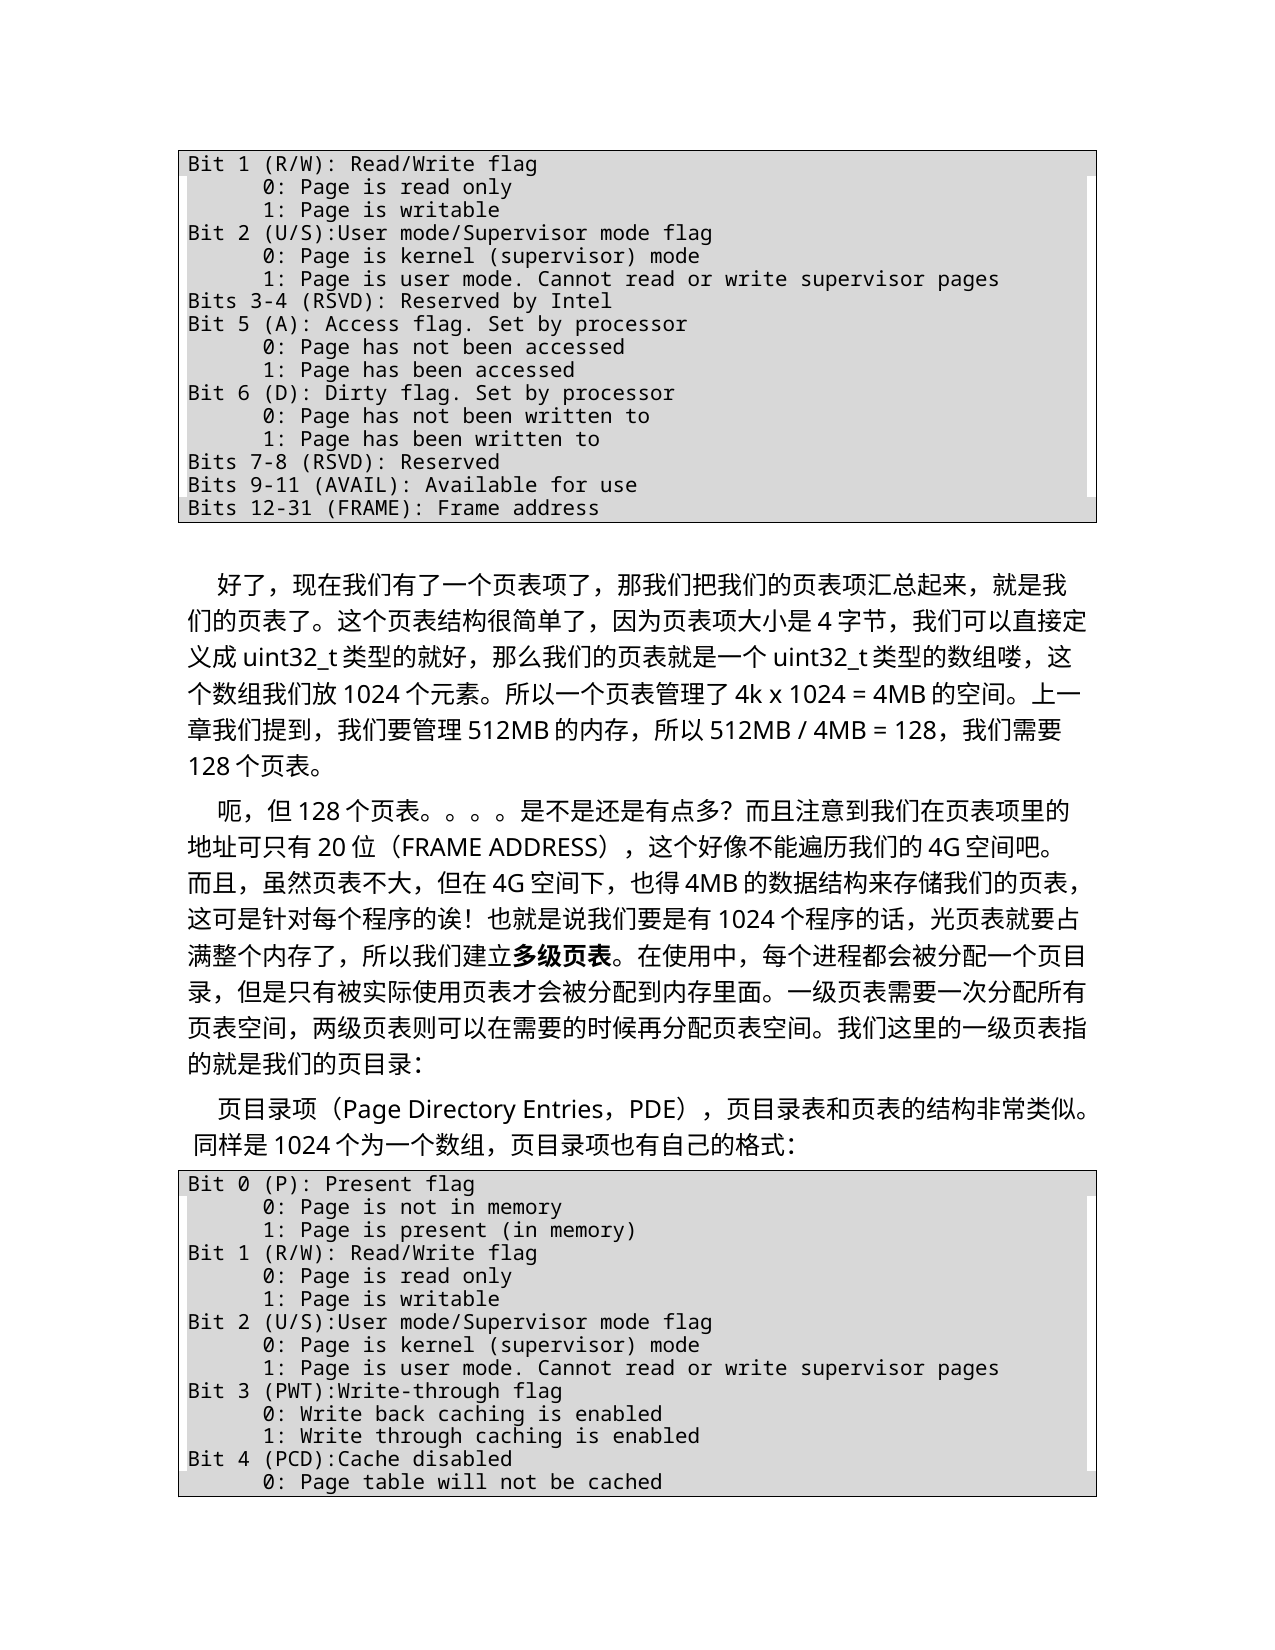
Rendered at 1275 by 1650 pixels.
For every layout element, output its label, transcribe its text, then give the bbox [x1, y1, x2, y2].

text 1: Page is user mode. Cannot read or write supervisor pages [187, 1357, 1087, 1380]
text 页目录项（Page Directory Entries，PDE），页目录表和页表的结构非常类似。 同样是1024个为一个数组，页目录项也有自己的格式： [187, 1089, 1087, 1162]
text 0: Page has not been accessed [187, 336, 1087, 359]
text Bits 9-11 (AVAIL): Available for use [187, 474, 1087, 494]
text Bit 6 (D): Dirty flag. Set by processor [187, 382, 1087, 405]
text 0: Write back caching is enabled [187, 1403, 1087, 1426]
text 0: Page is kernel (supervisor) mode [187, 245, 1087, 268]
text 1: Page is user mode. Cannot read or write supervisor pages [187, 268, 1087, 291]
text 0: Page is read only [187, 1265, 1087, 1288]
text Bit 1 (R/W): Read/Write flag [179, 151, 1096, 176]
text Bit 2 (U/S):User mode/Supervisor mode flag [187, 1311, 1087, 1334]
text 0: Page is read only [187, 176, 1087, 199]
text 0: Page has not been written to [187, 405, 1087, 428]
text 0: Page is not in memory [187, 1196, 1087, 1219]
text Bit 5 (A): Access flag. Set by processor [187, 313, 1087, 336]
text Bit 2 (U/S):User mode/Supervisor mode flag [187, 222, 1087, 245]
text Bit 1 (R/W): Read/Write flag [187, 1242, 1087, 1265]
text Bits 7-8 (RSVD): Reserved [187, 451, 1087, 474]
text 1: Page is writable [187, 199, 1087, 222]
text Bit 3 (PWT):Write-through flag [187, 1380, 1087, 1403]
text Bits 3-4 (RSVD): Reserved by Intel [187, 291, 1087, 313]
text 0: Page is kernel (supervisor) mode [187, 1334, 1087, 1357]
text 1: Write through caching is enabled [187, 1426, 1087, 1448]
text Bit 4 (PCD):Cache disabled [187, 1448, 1087, 1468]
text 好了，现在我们有了一个页表项了，那我们把我们的页表项汇总起来，就是我们的页表了。这个页表结构很简单了，因为页表项大小是4字节，我们可以直接定义成uint32_t类型的就好，那么我们的页表就是一个uint32_t类型的数组喽，这个数组我们放1024个元素。所以一个页表管理了4k x 1024 = 4MB的空间。上一章我们提到，我们要管理512MB的内存，所以512MB / 4MB = 128，我们需要128个页表。 [187, 565, 1087, 783]
text 呃，但128个页表。。。。是不是还是有点多？而且注意到我们在页表项里的地址可只有20位（FRAME ADDRESS），这个好像不能遍历我们的4G空间吧。而且，虽然页表不大，但在4G空间下，也得4MB的数据结构来存储我们的页表，这可是针对每个程序的诶！也就是说我们要是有1024个程序的话，光页表就要占满整个内存了，所以我们建立多级页表。在使用中，每个进程都会被分配一个页目录，但是只有被实际使用页表才会被分配到内存里面。一级页表需要一次分配所有页表空间，两级页表则可以在需要的时候再分配页表空间。我们这里的一级页表指的就是我们的页目录： [187, 791, 1087, 1081]
text 1: Page has been written to [187, 428, 1087, 451]
text 0: Page table will not be cached [179, 1468, 1096, 1496]
text 1: Page is writable [187, 1288, 1087, 1311]
text 1: Page has been accessed [187, 359, 1087, 382]
text Bits 12-31 (FRAME): Frame address [179, 494, 1096, 522]
text 1: Page is present (in memory) [187, 1219, 1087, 1242]
text Bit 0 (P): Present flag [179, 1171, 1096, 1196]
